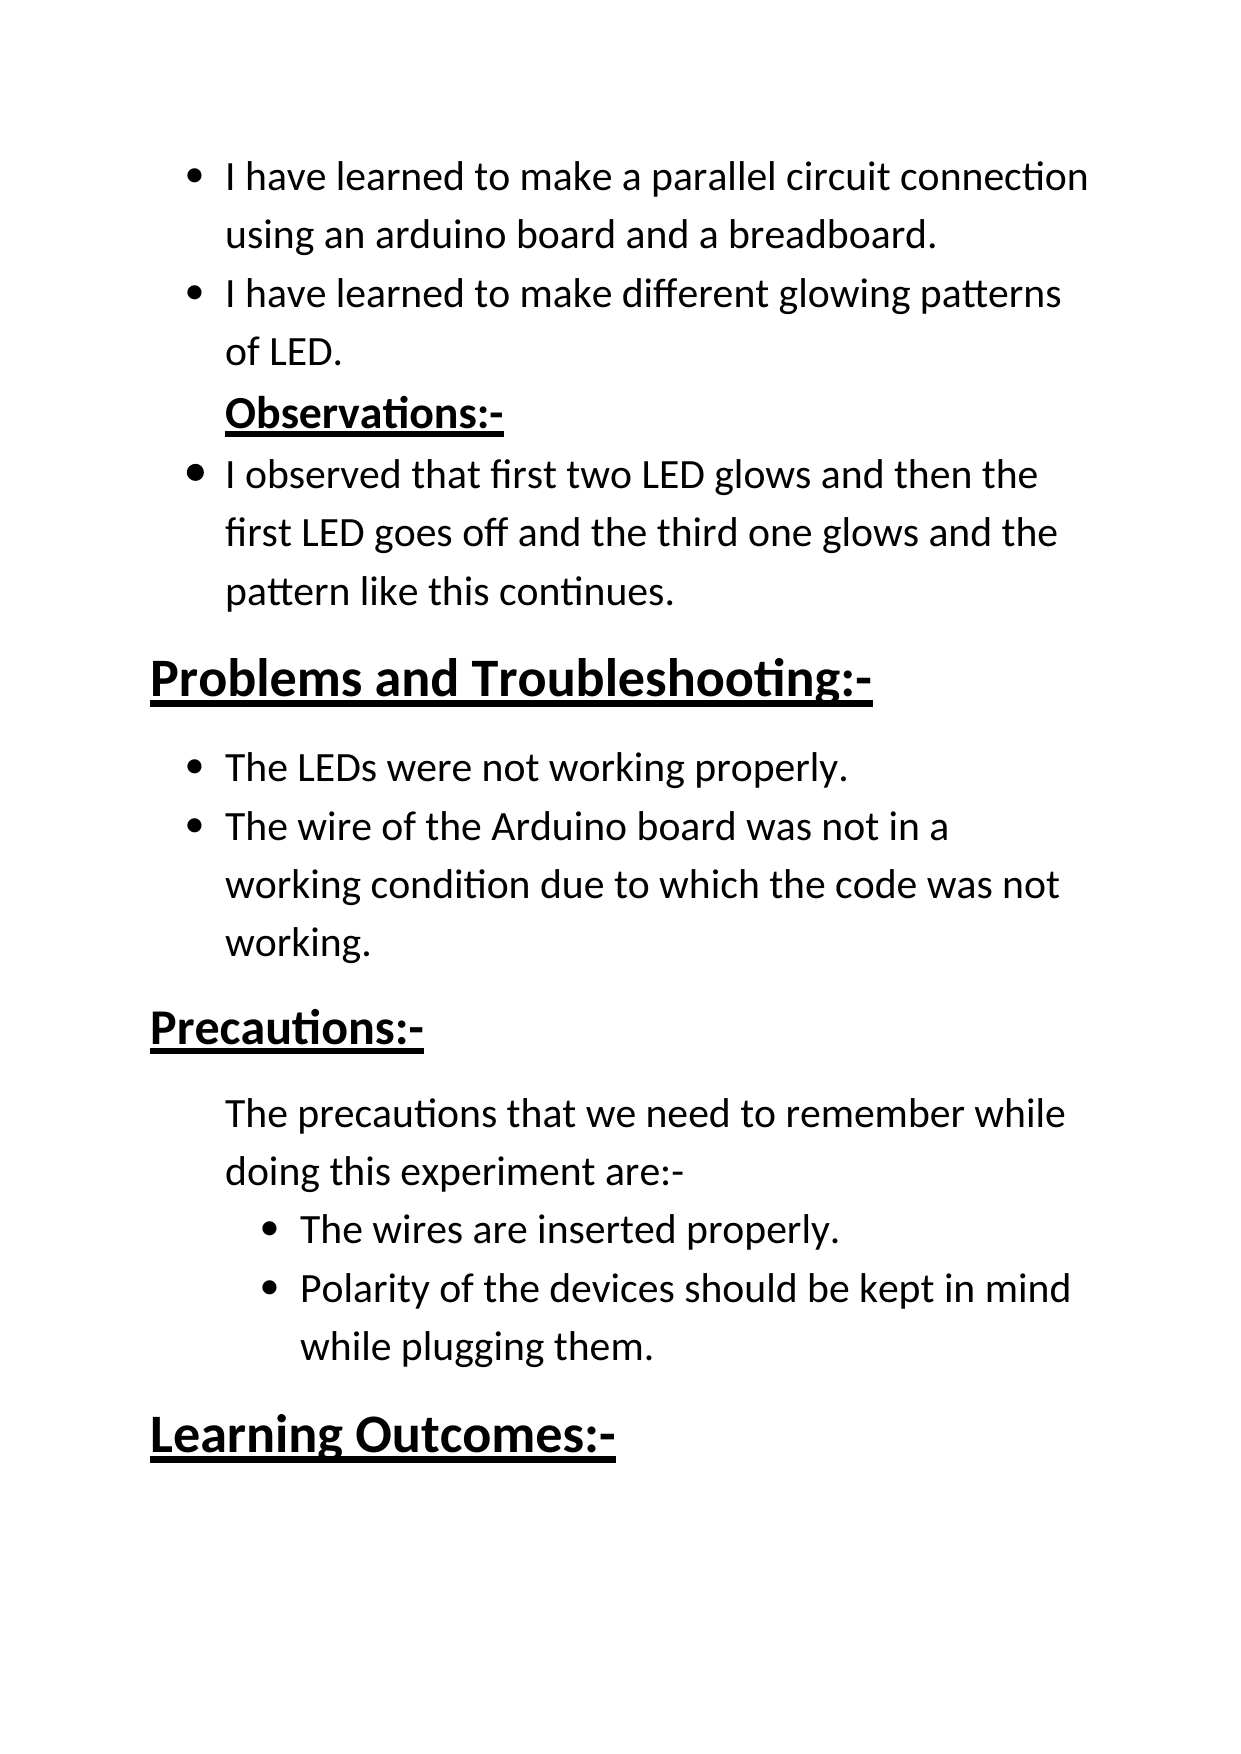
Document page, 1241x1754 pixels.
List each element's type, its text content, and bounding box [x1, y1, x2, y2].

text Problems and Troubleshooting:- [150, 644, 1090, 710]
list The LEDs were not working properly. [187, 741, 1090, 792]
list The wires are inserted properly. [262, 1203, 1090, 1254]
list The precautions that we need to remember while doing this experiment are:- [225, 1087, 1090, 1196]
list Polarity of the devices should be kept in mind while plugging them. [262, 1262, 1090, 1371]
list I observed that first two LED glows and then the first LED goes off and the third one glows and the pattern like this continues. [187, 448, 1090, 616]
list I have learned to make a parallel circuit connection using an arduino board and a breadboard. [187, 150, 1090, 259]
list The wire of the Arduino board was not in a working condition due to which the code was not working. [187, 799, 1090, 967]
list Observations:- [225, 384, 1090, 440]
list I have learned to make different glowing patterns of LED. [187, 267, 1090, 376]
text Learning Outcomes:- [150, 1399, 1090, 1466]
text Precautions:- [150, 996, 1090, 1057]
